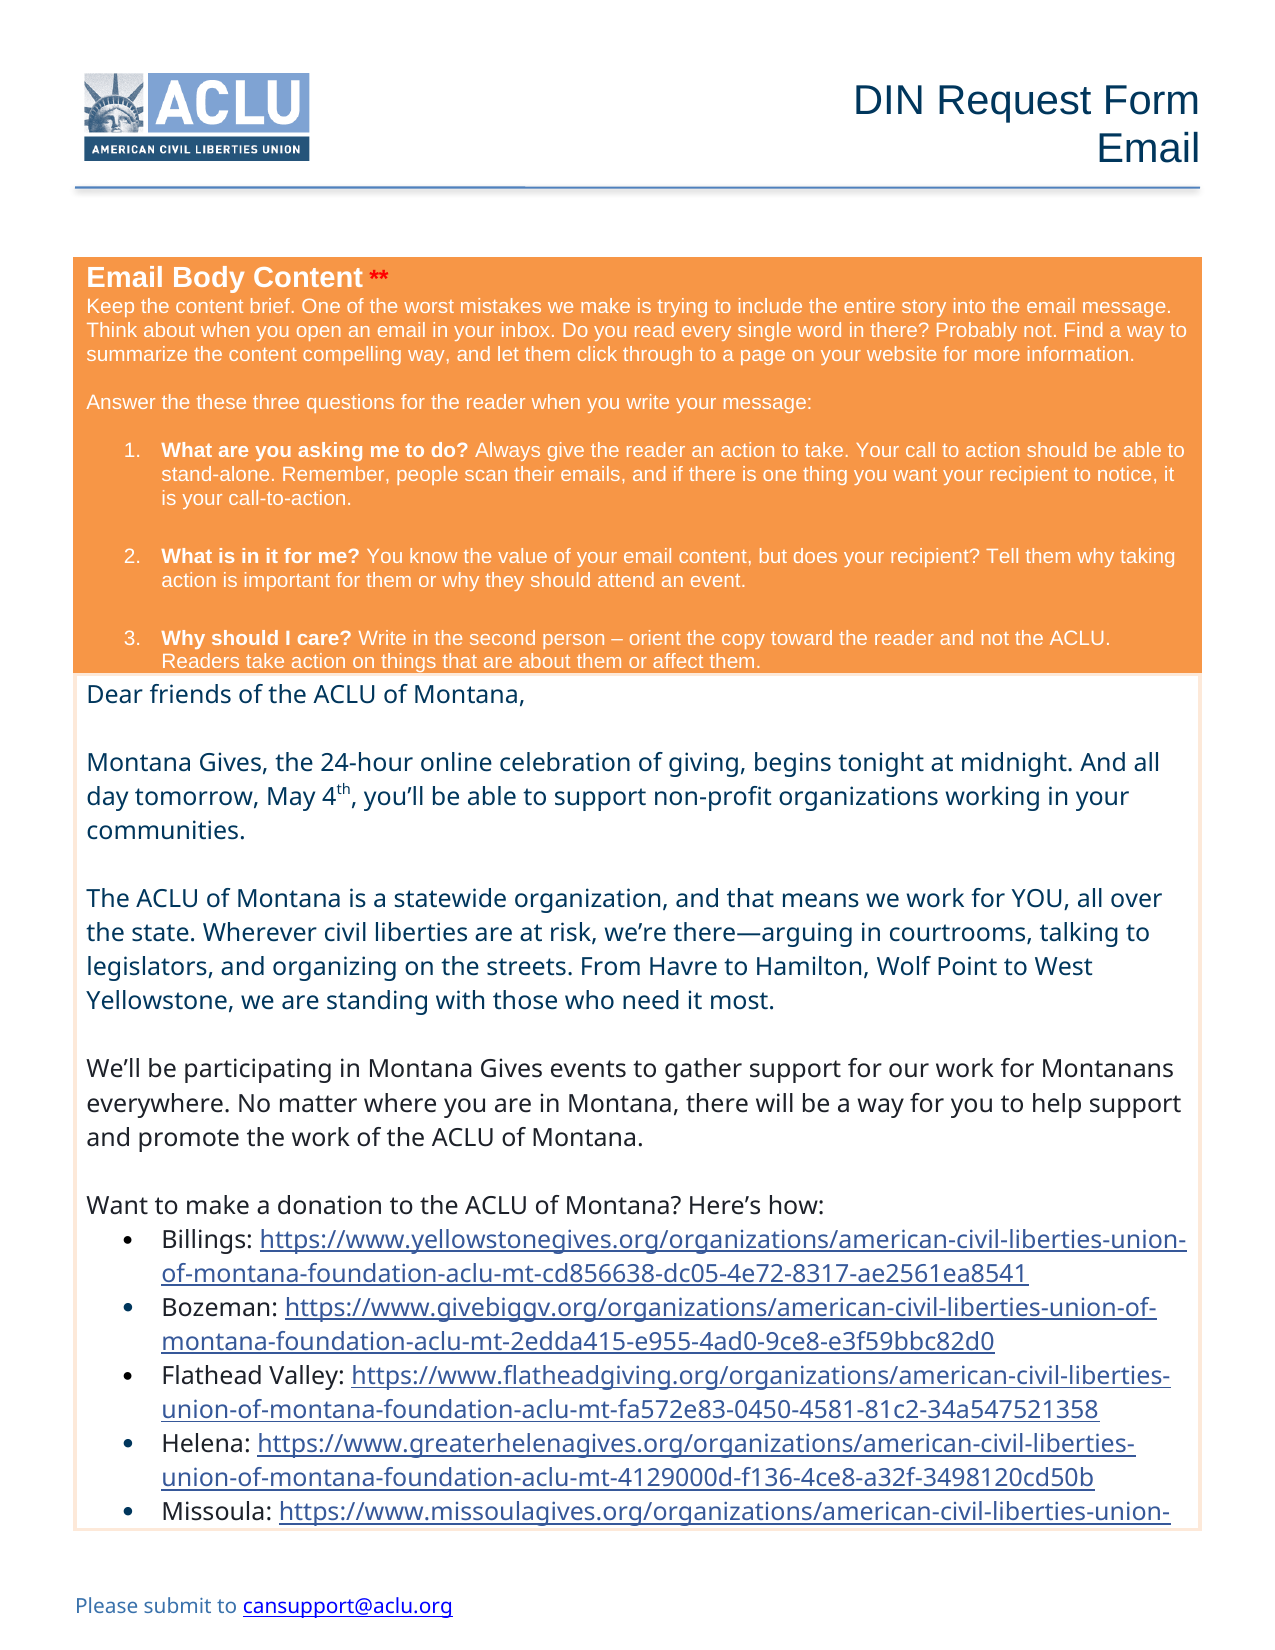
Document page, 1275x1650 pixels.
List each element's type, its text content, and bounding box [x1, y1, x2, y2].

table_header Email Body Content ** Keep the content brief. One of the worst mistakes we make is trying to include the entire story into the email message. Think about when you open an email in your inbox. Do you read every single word in there? Probably not. Find a way to summarize the content compelling way, and let them click through to a page on your website for more information. Answer the these three questions for the reader when you write your message: What are you asking me to do? Always give the reader an action to take. Your call to action should be able to stand-alone. Remember, people scan their emails, and if there is one thing you want your recipient to notice, it is your call-to-action. What is in it for me? You know the value of your email content, but does your recipient? Tell them why taking action is important for them or why they should attend an event. Why should I care? Write in the second person – orient the copy toward the reader and not the ACLU. Readers take action on things that are about them or affect them. [77, 260, 1198, 673]
picture [84, 73, 310, 161]
